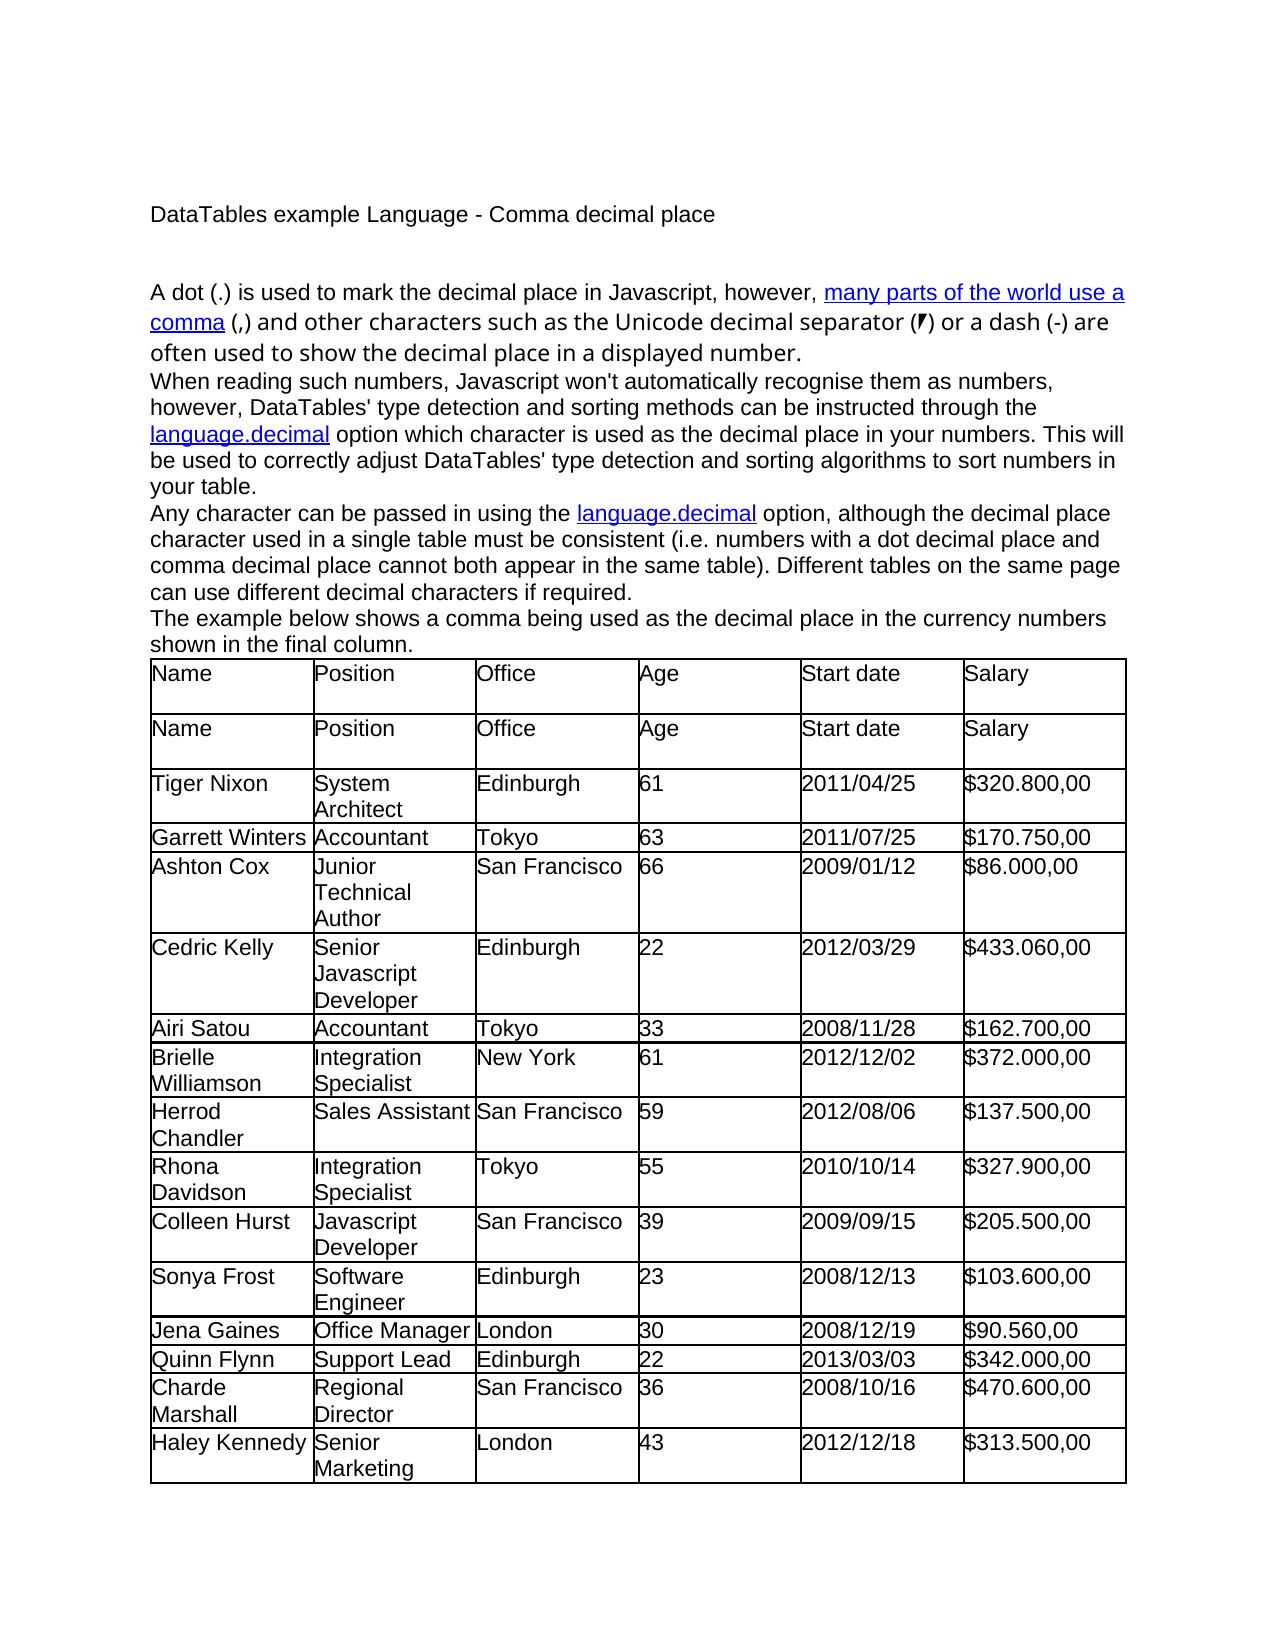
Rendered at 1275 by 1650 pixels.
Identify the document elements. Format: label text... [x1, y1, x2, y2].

table_cell $170.750,00 [965, 824, 1125, 851]
table_header Position [315, 660, 475, 713]
table_cell 55 [640, 1153, 800, 1206]
table_cell 2008/12/13 [802, 1263, 963, 1315]
table_cell $372.000,00 [965, 1044, 1125, 1096]
table_cell 22 [640, 1346, 800, 1372]
table_cell 61 [640, 1044, 800, 1096]
table_cell 2012/08/06 [802, 1098, 963, 1151]
table_cell Jena Gaines [152, 1318, 313, 1344]
table_cell 2012/12/18 [802, 1429, 963, 1482]
table_cell Sales Assistant [315, 1098, 475, 1151]
table_cell Edinburgh [477, 1263, 638, 1315]
table_cell Tokyo [477, 1015, 638, 1041]
text A dot (.) is used to mark the decimal place in Javascript, however, many parts of the world use a comma (,) and other characters such as the Unicode decimal separator (⎖) or a dash (-) are often used to show the decimal place in a displayed number. [150, 279, 1125, 368]
table_cell $313.500,00 [965, 1429, 1125, 1482]
table_cell Sonya Frost [152, 1263, 313, 1315]
table_cell Rhona Davidson [152, 1153, 313, 1206]
table_cell Software Engineer [315, 1263, 475, 1315]
table_cell Herrod Chandler [152, 1098, 313, 1151]
table_cell 43 [640, 1429, 800, 1482]
table_cell Brielle Williamson [152, 1044, 313, 1096]
table_cell System Architect [315, 770, 475, 822]
table_cell San Francisco [477, 1374, 638, 1427]
table_cell 2011/07/25 [802, 824, 963, 851]
table_cell Integration Specialist [315, 1153, 475, 1206]
table_cell 2008/10/16 [802, 1374, 963, 1427]
table_cell 39 [640, 1208, 800, 1261]
table_header Age [640, 660, 800, 713]
table_cell $342.000,00 [965, 1346, 1125, 1372]
table_cell San Francisco [477, 1208, 638, 1261]
table_cell 59 [640, 1098, 800, 1151]
table_cell $205.500,00 [965, 1208, 1125, 1261]
table_cell Accountant [315, 1015, 475, 1041]
table_header Salary [965, 660, 1125, 713]
table_cell 61 [640, 770, 800, 822]
table_cell 2011/04/25 [802, 770, 963, 822]
table_cell Airi Satou [152, 1015, 313, 1041]
table_cell San Francisco [477, 1098, 638, 1151]
table_cell 33 [640, 1015, 800, 1041]
table_cell $470.600,00 [965, 1374, 1125, 1427]
table_cell 2009/01/12 [802, 853, 963, 932]
table_cell Edinburgh [477, 934, 638, 1013]
table_cell 2013/03/03 [802, 1346, 963, 1372]
table_cell Salary [965, 715, 1125, 767]
table_cell Support Lead [315, 1346, 475, 1372]
table_cell 36 [640, 1374, 800, 1427]
table_cell Quinn Flynn [152, 1346, 313, 1372]
table_cell Senior Javascript Developer [315, 934, 475, 1013]
table_cell 23 [640, 1263, 800, 1315]
table_cell $433.060,00 [965, 934, 1125, 1013]
table_cell Edinburgh [477, 1346, 638, 1372]
table_cell Tiger Nixon [152, 770, 313, 822]
table_cell $90.560,00 [965, 1318, 1125, 1344]
table_cell Office [477, 715, 638, 767]
table_cell Garrett Winters [152, 824, 313, 851]
table_header Office [477, 660, 638, 713]
table_cell Charde Marshall [152, 1374, 313, 1427]
table_cell Tokyo [477, 1153, 638, 1206]
table_cell $320.800,00 [965, 770, 1125, 822]
table_cell Haley Kennedy [152, 1429, 313, 1482]
table_cell 22 [640, 934, 800, 1013]
table_cell 30 [640, 1318, 800, 1344]
table_header Start date [802, 660, 963, 713]
table_cell Junior Technical Author [315, 853, 475, 932]
table_cell Start date [802, 715, 963, 767]
table_cell 2009/09/15 [802, 1208, 963, 1261]
table_cell $137.500,00 [965, 1098, 1125, 1151]
table_cell Regional Director [315, 1374, 475, 1427]
table_cell Tokyo [477, 824, 638, 851]
table_cell Name [152, 715, 313, 767]
table_cell London [477, 1318, 638, 1344]
table_cell 63 [640, 824, 800, 851]
table_cell Accountant [315, 824, 475, 851]
table_cell 2012/03/29 [802, 934, 963, 1013]
table_cell 66 [640, 853, 800, 932]
table_cell $162.700,00 [965, 1015, 1125, 1041]
text The example below shows a comma being used as the decimal place in the currency numbers shown in the final column. [150, 605, 1125, 658]
table_cell Ashton Cox [152, 853, 313, 932]
table_cell 2012/12/02 [802, 1044, 963, 1096]
table_cell Office Manager [315, 1318, 475, 1344]
table_cell 2010/10/14 [802, 1153, 963, 1206]
table_header Name [152, 660, 313, 713]
table_cell New York [477, 1044, 638, 1096]
table_cell $327.900,00 [965, 1153, 1125, 1206]
table_cell Javascript Developer [315, 1208, 475, 1261]
table_cell Cedric Kelly [152, 934, 313, 1013]
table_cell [315, 1429, 475, 1482]
table_cell $86.000,00 [965, 853, 1125, 932]
table_cell Edinburgh [477, 770, 638, 822]
table_cell $103.600,00 [965, 1263, 1125, 1315]
table_cell Age [640, 715, 800, 767]
table_cell London [477, 1429, 638, 1482]
text DataTables example Language - Comma decimal place [150, 201, 1125, 228]
table_cell Integration Specialist [315, 1044, 475, 1096]
table_cell Position [315, 715, 475, 767]
text When reading such numbers, Javascript won't automatically recognise them as numbers, however, DataTables' type detection and sorting methods can be instructed through the language.decimal option which character is used as the decimal place in your numbers. This will be used to correctly adjust DataTables' type detection and sorting algorithms to sort numbers in your table. [150, 368, 1125, 500]
table_cell 2008/11/28 [802, 1015, 963, 1041]
text Any character can be passed in using the language.decimal option, although the decimal place character used in a single table must be consistent (i.e. numbers with a dot decimal place and comma decimal place cannot both appear in the same table). Different tables on the same page can use different decimal characters if required. [150, 500, 1125, 605]
table_cell Colleen Hurst [152, 1208, 313, 1261]
table_cell San Francisco [477, 853, 638, 932]
table_cell 2008/12/19 [802, 1318, 963, 1344]
